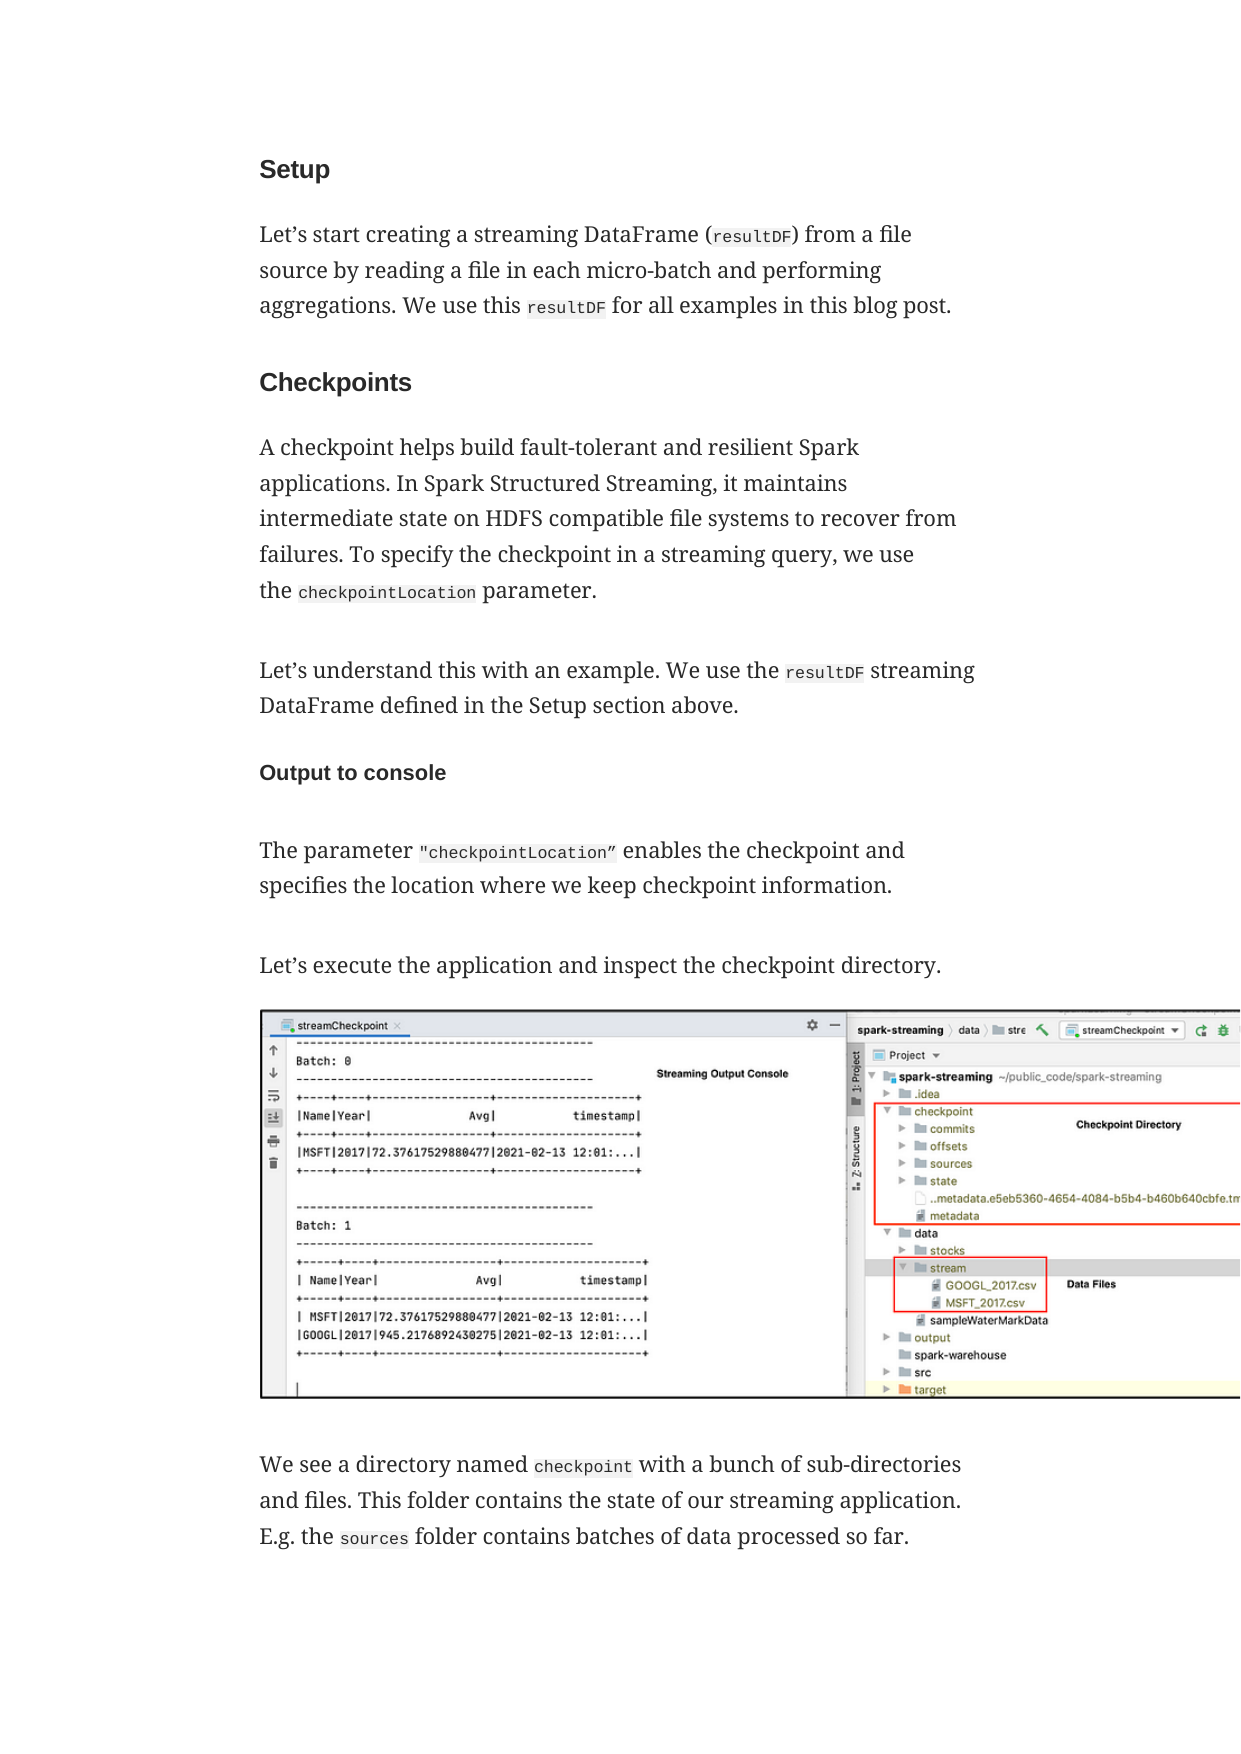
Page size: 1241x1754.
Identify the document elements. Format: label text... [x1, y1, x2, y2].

text A checkpoint helps build fault-tolerant and resilient Spark applications. In Spark Structured Streaming, it maintains intermediate state on HDFS compatible file systems to recover from failures. To specify the checkpoint in a streaming query, we use the checkpointLocation parameter. [259, 426, 981, 605]
subtitle Output to console [259, 758, 981, 785]
text Let’s execute the application and inspect the checkpoint directory. [259, 944, 981, 980]
text Let’s understand this with an example. We use the resultDF streaming DataFrame defined in the Setup section above. [259, 648, 981, 720]
picture [259, 1008, 1241, 1400]
text Let’s start creating a streaming DataFrame (resultDF) from a file source by reading a file in each micro-batch and performing aggregations. We use this resultDF for all examples in this blog post. [259, 213, 981, 320]
subtitle Checkpoints [259, 363, 981, 396]
subtitle Setup [259, 150, 981, 183]
text The parameter "checkpointLocation” enables the checkpoint and specifies the location where we keep checkpoint information. [259, 828, 981, 900]
text We see a directory named checkpoint with a bunch of sub-directories and files. This folder contains the state of our streaming application. E.g. the sources folder contains batches of data processed so far. [259, 1443, 981, 1551]
